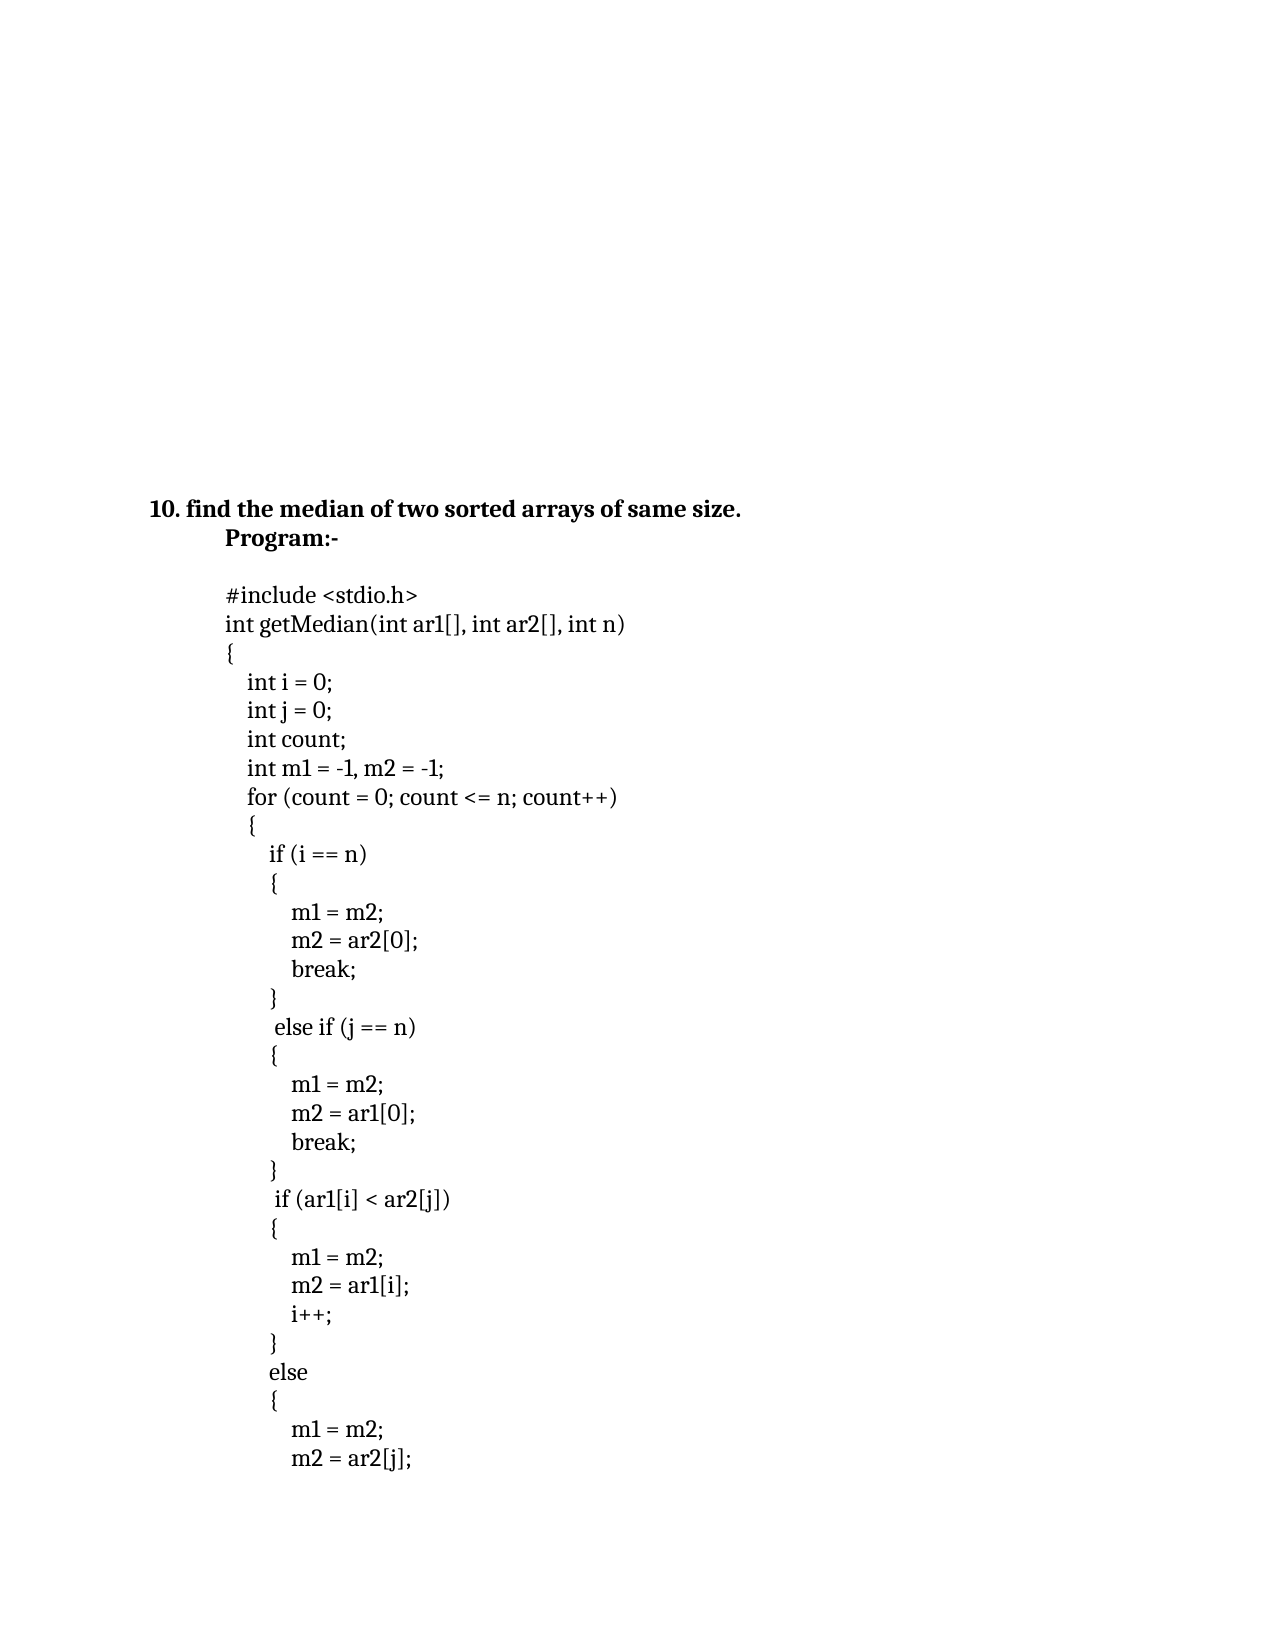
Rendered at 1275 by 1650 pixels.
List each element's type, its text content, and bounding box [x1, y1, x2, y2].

list else [225, 1357, 1125, 1386]
list { [225, 811, 1125, 840]
list m2 = ar2[0]; [225, 926, 1125, 955]
list { [225, 1386, 1125, 1415]
list else if (j == n) [225, 1012, 1125, 1041]
list break; [225, 1127, 1125, 1156]
list { [225, 639, 1125, 667]
list Program:- [225, 524, 1125, 552]
list break; [225, 955, 1125, 984]
list for (count = 0; count <= n; count++) [225, 782, 1125, 811]
list if (ar1[i] < ar2[j]) [225, 1185, 1125, 1214]
list int m1 = -1, m2 = -1; [225, 754, 1125, 782]
list { [225, 869, 1125, 897]
list m1 = m2; [225, 1242, 1125, 1271]
list int i = 0; [225, 667, 1125, 696]
text 10. find the median of two sorted arrays of same size. [150, 495, 1125, 524]
list #include <stdio.h> [225, 581, 1125, 610]
list } [225, 984, 1125, 1012]
list m1 = m2; [225, 897, 1125, 926]
list } [225, 1329, 1125, 1357]
list m2 = ar1[0]; [225, 1099, 1125, 1127]
list int j = 0; [225, 696, 1125, 725]
list if (i == n) [225, 840, 1125, 869]
list { [225, 1041, 1125, 1070]
list i++; [225, 1300, 1125, 1329]
list m2 = ar1[i]; [225, 1271, 1125, 1300]
list int getMedian(int ar1[], int ar2[], int n) [225, 610, 1125, 639]
list m1 = m2; [225, 1415, 1125, 1444]
list { [225, 1214, 1125, 1242]
list m2 = ar2[j]; [225, 1444, 1125, 1472]
list } [225, 1156, 1125, 1185]
list m1 = m2; [225, 1070, 1125, 1099]
list int count; [225, 725, 1125, 754]
